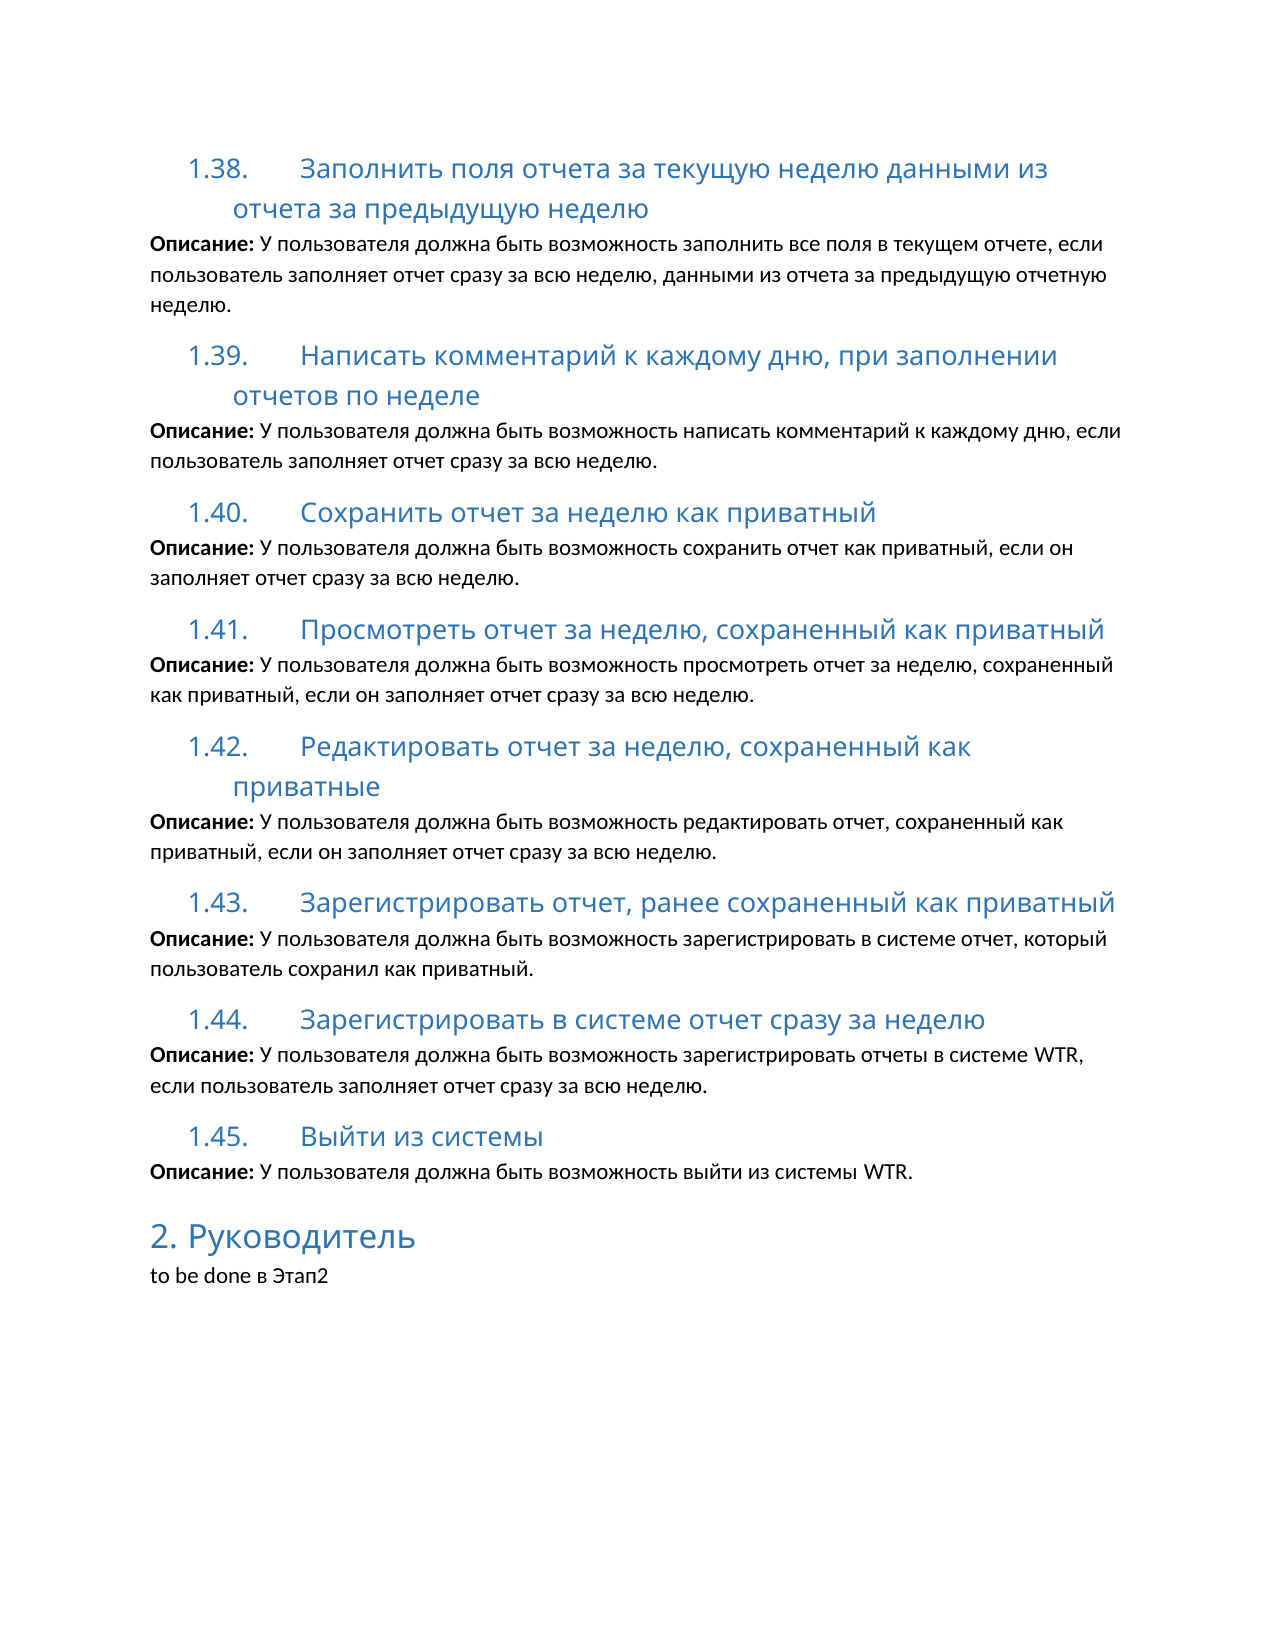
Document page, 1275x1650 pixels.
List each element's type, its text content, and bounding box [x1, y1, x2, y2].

subtitle Сохранить отчет за неделю как приватный [187, 493, 1125, 530]
subtitle Просмотреть отчет за неделю, сохраненный как приватный [187, 610, 1125, 647]
subtitle Заполнить поля отчета за текущую неделю данными из отчета за предыдущую неделю [187, 150, 1125, 227]
subtitle Выйти из системы [187, 1118, 1125, 1154]
text Описание: У пользователя должна быть возможность сохранить отчет как приватный, если он заполняет отчет сразу за всю неделю. [150, 533, 1125, 592]
text Описание: У пользователя должна быть возможность просмотреть отчет за неделю, сохраненный как приватный, если он заполняет отчет сразу за всю неделю. [150, 650, 1125, 708]
text Описание: У пользователя должна быть возможность выйти из системы WTR. [150, 1157, 1125, 1186]
text to be done в Этап2 [150, 1262, 1125, 1290]
subtitle Зарегистрировать отчет, ранее сохраненный как приватный [187, 884, 1125, 921]
text Описание: У пользователя должна быть возможность редактировать отчет, сохраненный как приватный, если он заполняет отчет сразу за всю неделю. [150, 807, 1125, 865]
subtitle Написать комментарий к каждому дню, при заполнении отчетов по неделе [187, 337, 1125, 413]
subtitle Зарегистрировать в системе отчет сразу за неделю [187, 1001, 1125, 1038]
subtitle Руководитель [150, 1213, 1125, 1258]
text Описание: У пользователя должна быть возможность зарегистрировать в системе отчет, который пользователь сохранил как приватный. [150, 924, 1125, 982]
text Описание: У пользователя должна быть возможность написать комментарий к каждому дню, если пользователь заполняет отчет сразу за всю неделю. [150, 416, 1125, 475]
subtitle Редактировать отчет за неделю, сохраненный как приватные [187, 727, 1125, 804]
text Описание: У пользователя должна быть возможность зарегистрировать отчеты в системе WTR, если пользователь заполняет отчет сразу за всю неделю. [150, 1041, 1125, 1099]
text Описание: У пользователя должна быть возможность заполнить все поля в текущем отчете, если пользователь заполняет отчет сразу за всю неделю, данными из отчета за предыдущую отчетную неделю. [150, 229, 1125, 318]
